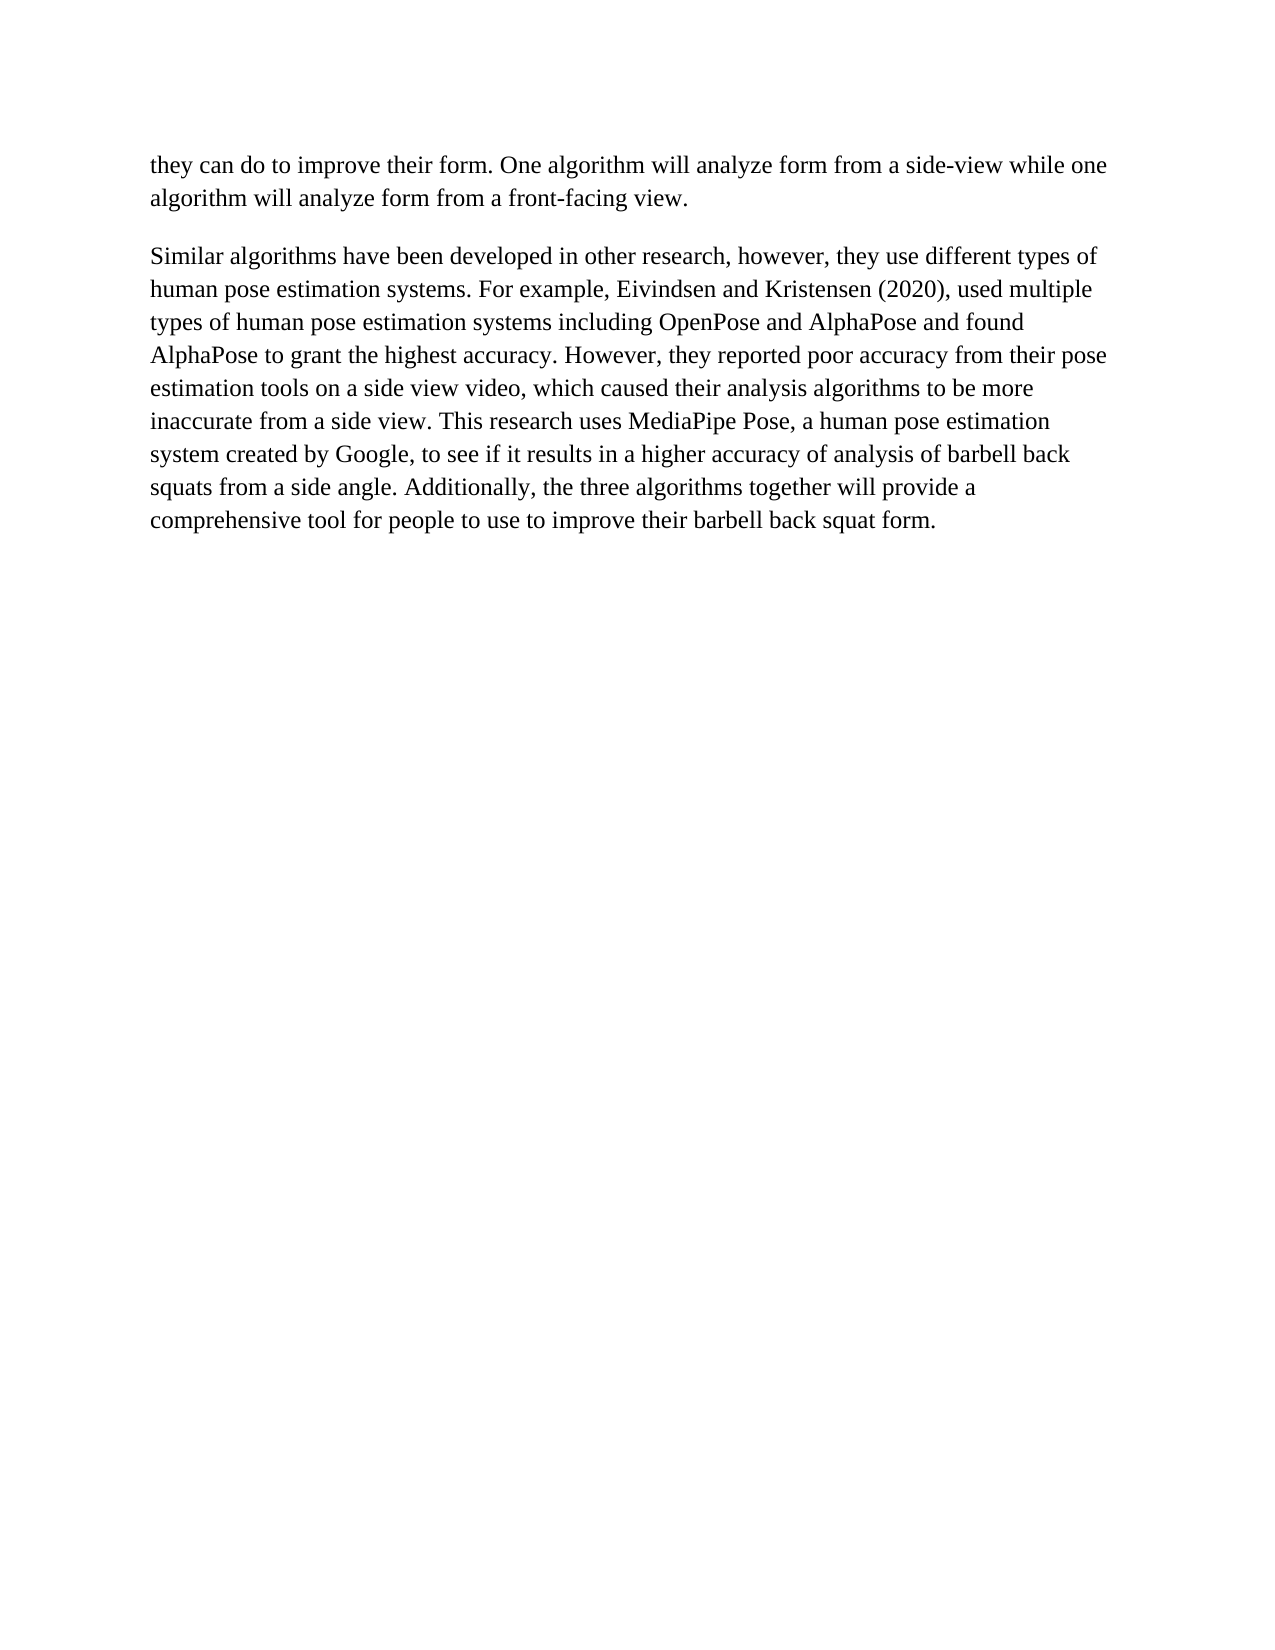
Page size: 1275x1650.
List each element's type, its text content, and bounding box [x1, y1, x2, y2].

text Similar algorithms have been developed in other research, however, they use different types of human pose estimation systems. For example, Eivindsen and Kristensen (2020), used multiple types of human pose estimation systems including OpenPose and AlphaPose and found AlphaPose to grant the highest accuracy. However, they reported poor accuracy from their pose estimation tools on a side view video, which caused their analysis algorithms to be more inaccurate from a side view. This research uses MediaPipe Pose, a human pose estimation system created by Google, to see if it results in a higher accuracy of analysis of barbell back squats from a side angle. Additionally, the three algorithms together will provide a comprehensive tool for people to use to improve their barbell back squat form. [150, 241, 1125, 534]
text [150, 150, 1125, 212]
